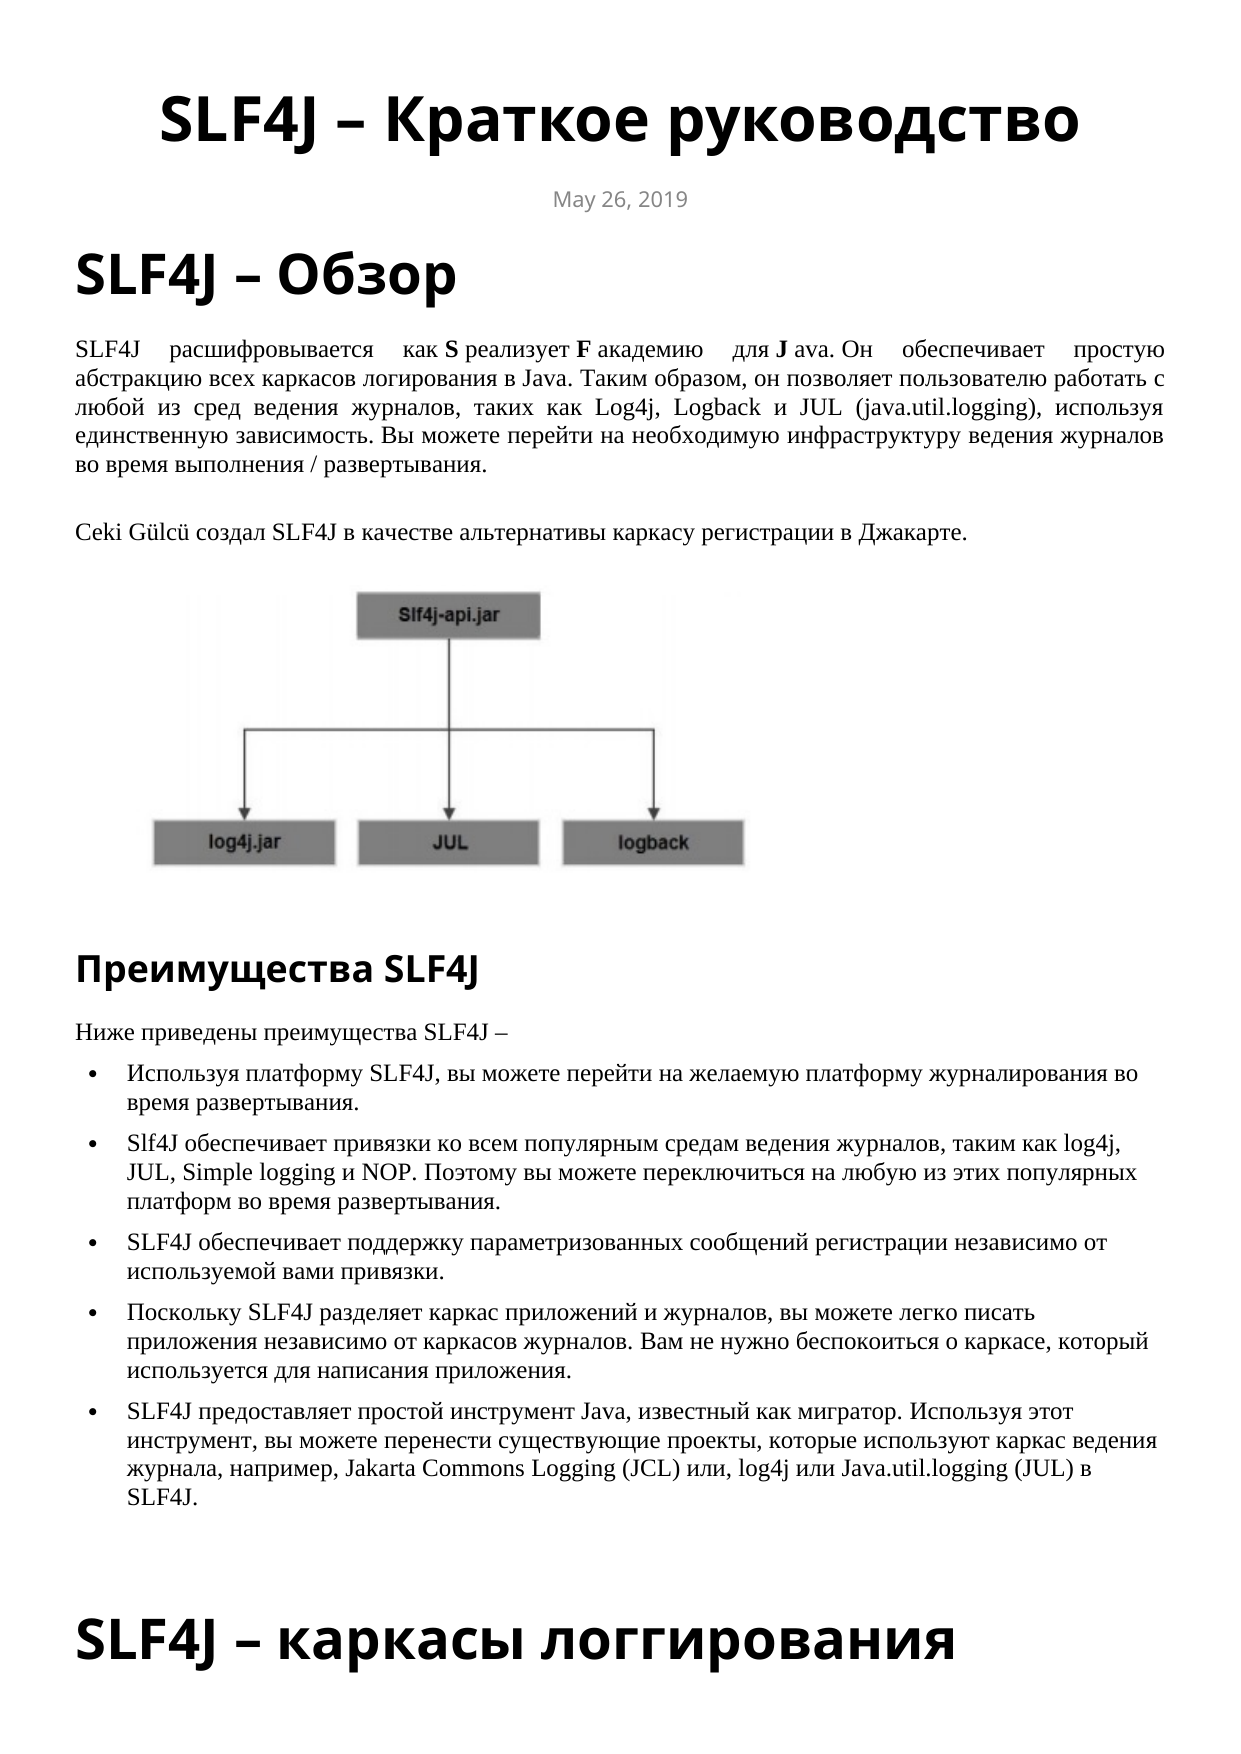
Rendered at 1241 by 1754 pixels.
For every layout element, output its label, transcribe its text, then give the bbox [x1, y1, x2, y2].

text SLF4J – Краткое руководство [75, 75, 1165, 160]
text SLF4J – каркасы логгирования [75, 1599, 1165, 1676]
text Ceki Gülcü создал SLF4J в качестве альтернативы каркасу регистрации в Джакарте. [75, 517, 1165, 546]
text SLF4J – Обзор [75, 234, 1165, 311]
list Поскольку SLF4J разделяет каркас приложений и журналов, вы можете легко писать приложения независимо от каркасов журналов. Вам не нужно беспокоиться о каркасе, который используется для написания приложения. [89, 1297, 1165, 1383]
text Ниже приведены преимущества SLF4J – [75, 1017, 1165, 1046]
text Преимущества SLF4J [75, 943, 1165, 994]
text May 26, 2019 [75, 183, 1165, 213]
list SLF4J обеспечивает поддержку параметризованных сообщений регистрации независимо от используемой вами привязки. [89, 1227, 1165, 1285]
list Используя платформу SLF4J, вы можете перейти на желаемую платформу журналирования во время развертывания. [89, 1058, 1165, 1116]
list SLF4J предоставляет простой инструмент Java, известный как мигратор. Используя этот инструмент, вы можете перенести существующие проекты, которые используют каркас ведения журнала, например, Jakarta Commons Logging (JCL) или, log4j или Java.util.logging (JUL) в SLF4J. [89, 1396, 1165, 1511]
picture [75, 585, 816, 896]
list Slf4J обеспечивает привязки ко всем популярным средам ведения журналов, таким как log4j, JUL, Simple logging и NOP. Поэтому вы можете переключиться на любую из этих популярных платформ во время развертывания. [89, 1128, 1165, 1215]
text SLF4J расшифровывается как S реализует F академию для J ava. Он обеспечивает простую абстракцию всех каркасов логирования в Java. Таким образом, он позволяет пользователю работать с любой из сред ведения журналов, таких как Log4j, Logback и JUL (java.util.logging), используя единственную зависимость. Вы можете перейти на необходимую инфраструктуру ведения журналов во время выполнения / развертывания. [75, 334, 1165, 478]
